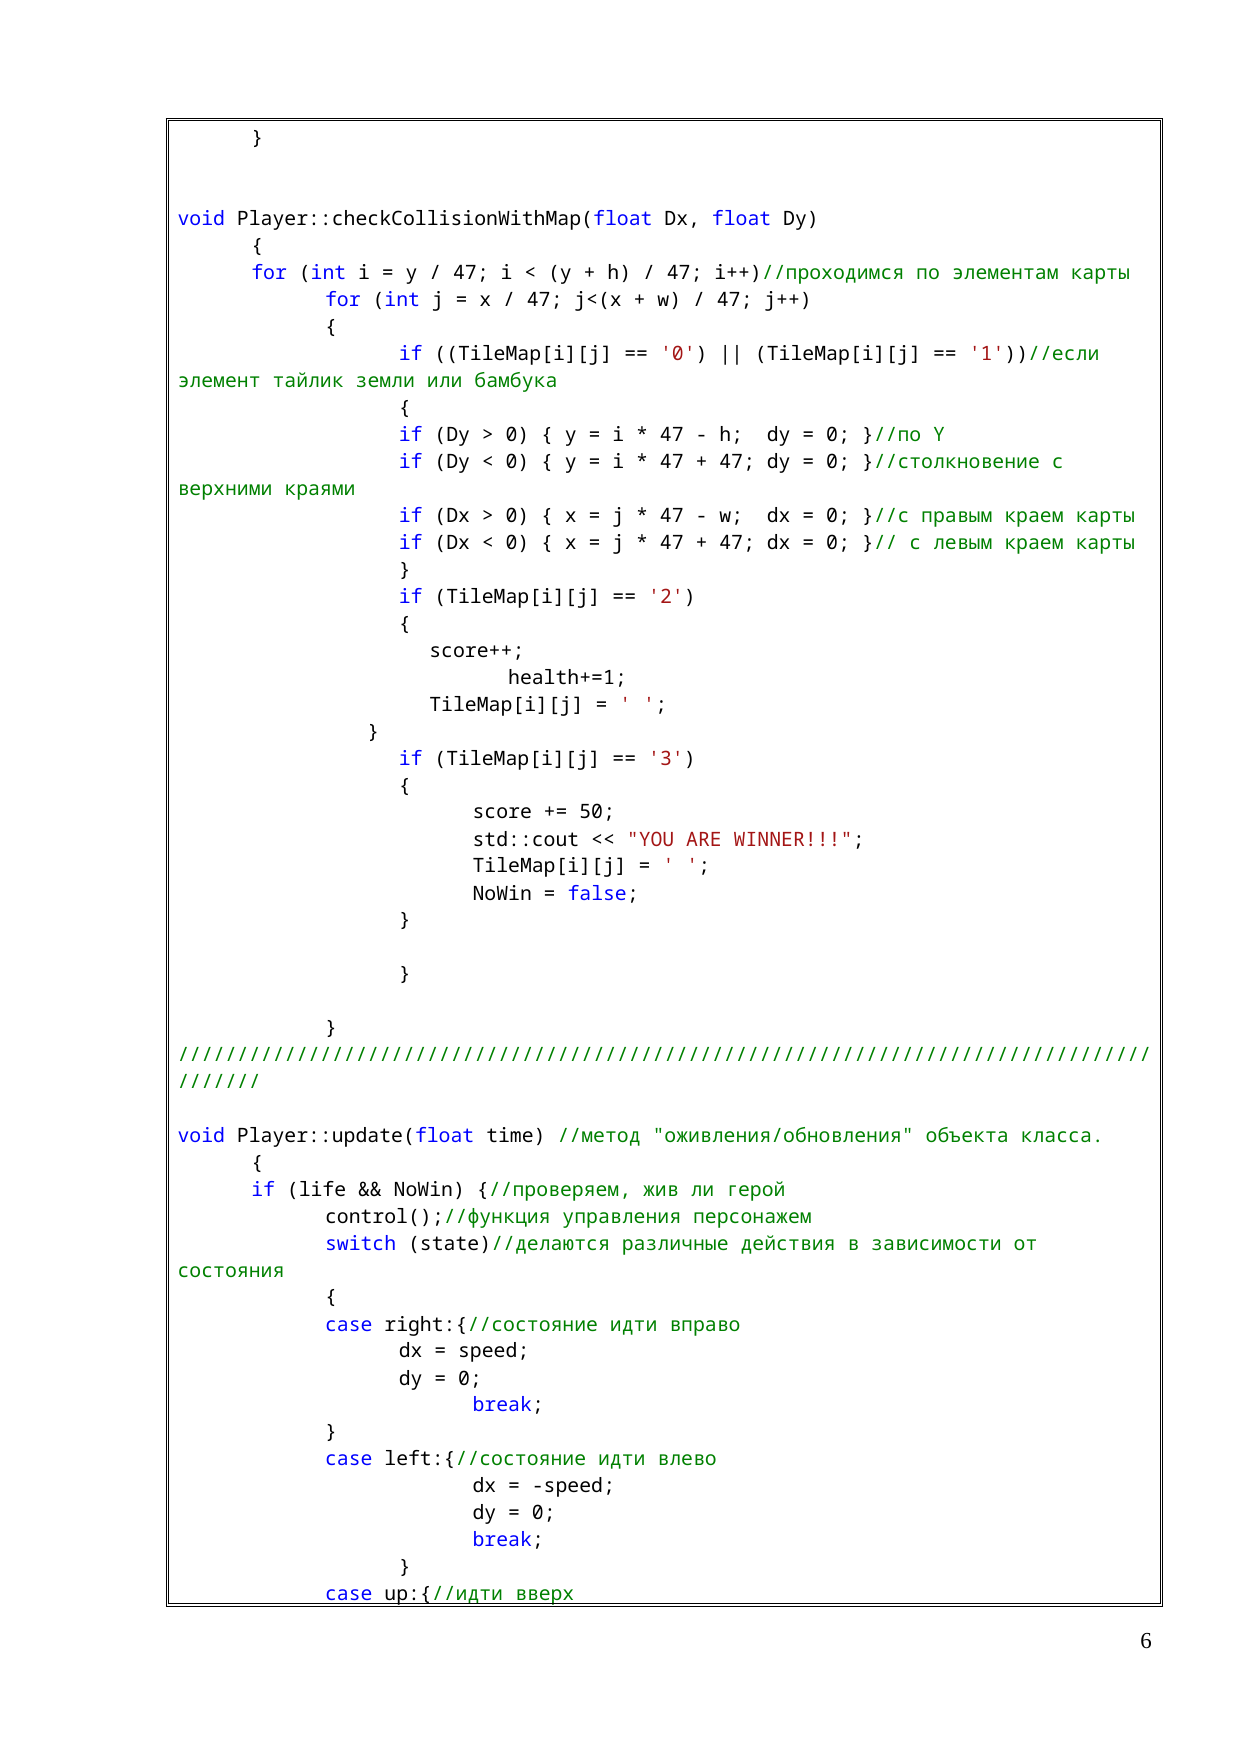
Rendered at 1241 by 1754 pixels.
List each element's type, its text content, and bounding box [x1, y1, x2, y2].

text dx = speed; [177, 1337, 1152, 1364]
text score += 50; [177, 798, 1152, 825]
text } [177, 1013, 1152, 1040]
text dy = 0; [177, 1364, 1152, 1391]
text if (Dy < 0) { y = i * 47 + 47; dy = 0; }//столкновение с верхними краями [177, 447, 1152, 501]
text health+=1; [177, 663, 1152, 690]
text } [177, 555, 1152, 582]
text { [177, 609, 1152, 636]
text ///////////////////////////////////////////////////////////////////////////////////////// [177, 1040, 1152, 1094]
text TileMap[i][j] = ' '; [177, 852, 1152, 879]
text } [177, 906, 1152, 933]
text void Player::update(float time) //метод "оживления/обновления" объекта класса. [177, 1121, 1152, 1148]
text dx = -speed; [177, 1472, 1152, 1499]
text { [177, 393, 1152, 420]
text if (TileMap[i][j] == '3') [177, 744, 1152, 771]
text switch (state)//делаются различные действия в зависимости от состояния [177, 1229, 1152, 1283]
text void Player::checkCollisionWithMap(float Dx, float Dy) [177, 204, 1152, 231]
text if ((TileMap[i][j] == '0') || (TileMap[i][j] == '1'))//если элемент тайлик земли или бамбука [177, 339, 1152, 393]
text for (int i = y / 47; i < (y + h) / 47; i++)//проходимся по элементам карты [177, 258, 1152, 285]
text break; [177, 1526, 1152, 1553]
text std::cout << "YOU ARE WINNER!!!"; [177, 825, 1152, 852]
text TileMap[i][j] = ' '; [177, 690, 1152, 717]
text { [177, 231, 1152, 258]
text case up:{//идти вверх [177, 1579, 1152, 1603]
text break; [177, 1391, 1152, 1418]
text if (life && NoWin) {//проверяем, жив ли герой [177, 1175, 1152, 1202]
text dy = 0; [177, 1499, 1152, 1526]
text if (TileMap[i][j] == '2') [177, 582, 1152, 609]
text if (Dx < 0) { x = j * 47 + 47; dx = 0; }// с левым краем карты [177, 528, 1152, 555]
text } [177, 1553, 1152, 1579]
text } [169, 121, 1160, 150]
text } [177, 717, 1152, 744]
text { [177, 1283, 1152, 1310]
text { [177, 1148, 1152, 1175]
text if (Dx > 0) { x = j * 47 - w; dx = 0; }//с правым краем карты [177, 501, 1152, 528]
text score++; [177, 636, 1152, 663]
text { [177, 771, 1152, 798]
text { [177, 312, 1152, 339]
text control();//функция управления персонажем [177, 1202, 1152, 1229]
text case left:{//состояние идти влево [177, 1445, 1152, 1472]
text for (int j = x / 47; j<(x + w) / 47; j++) [177, 285, 1152, 312]
text } [177, 960, 1152, 987]
text NoWin = false; [177, 879, 1152, 906]
text } [177, 1418, 1152, 1445]
text case right:{//состояние идти вправо [177, 1310, 1152, 1337]
text if (Dy > 0) { y = i * 47 - h; dy = 0; }//по Y [177, 420, 1152, 447]
